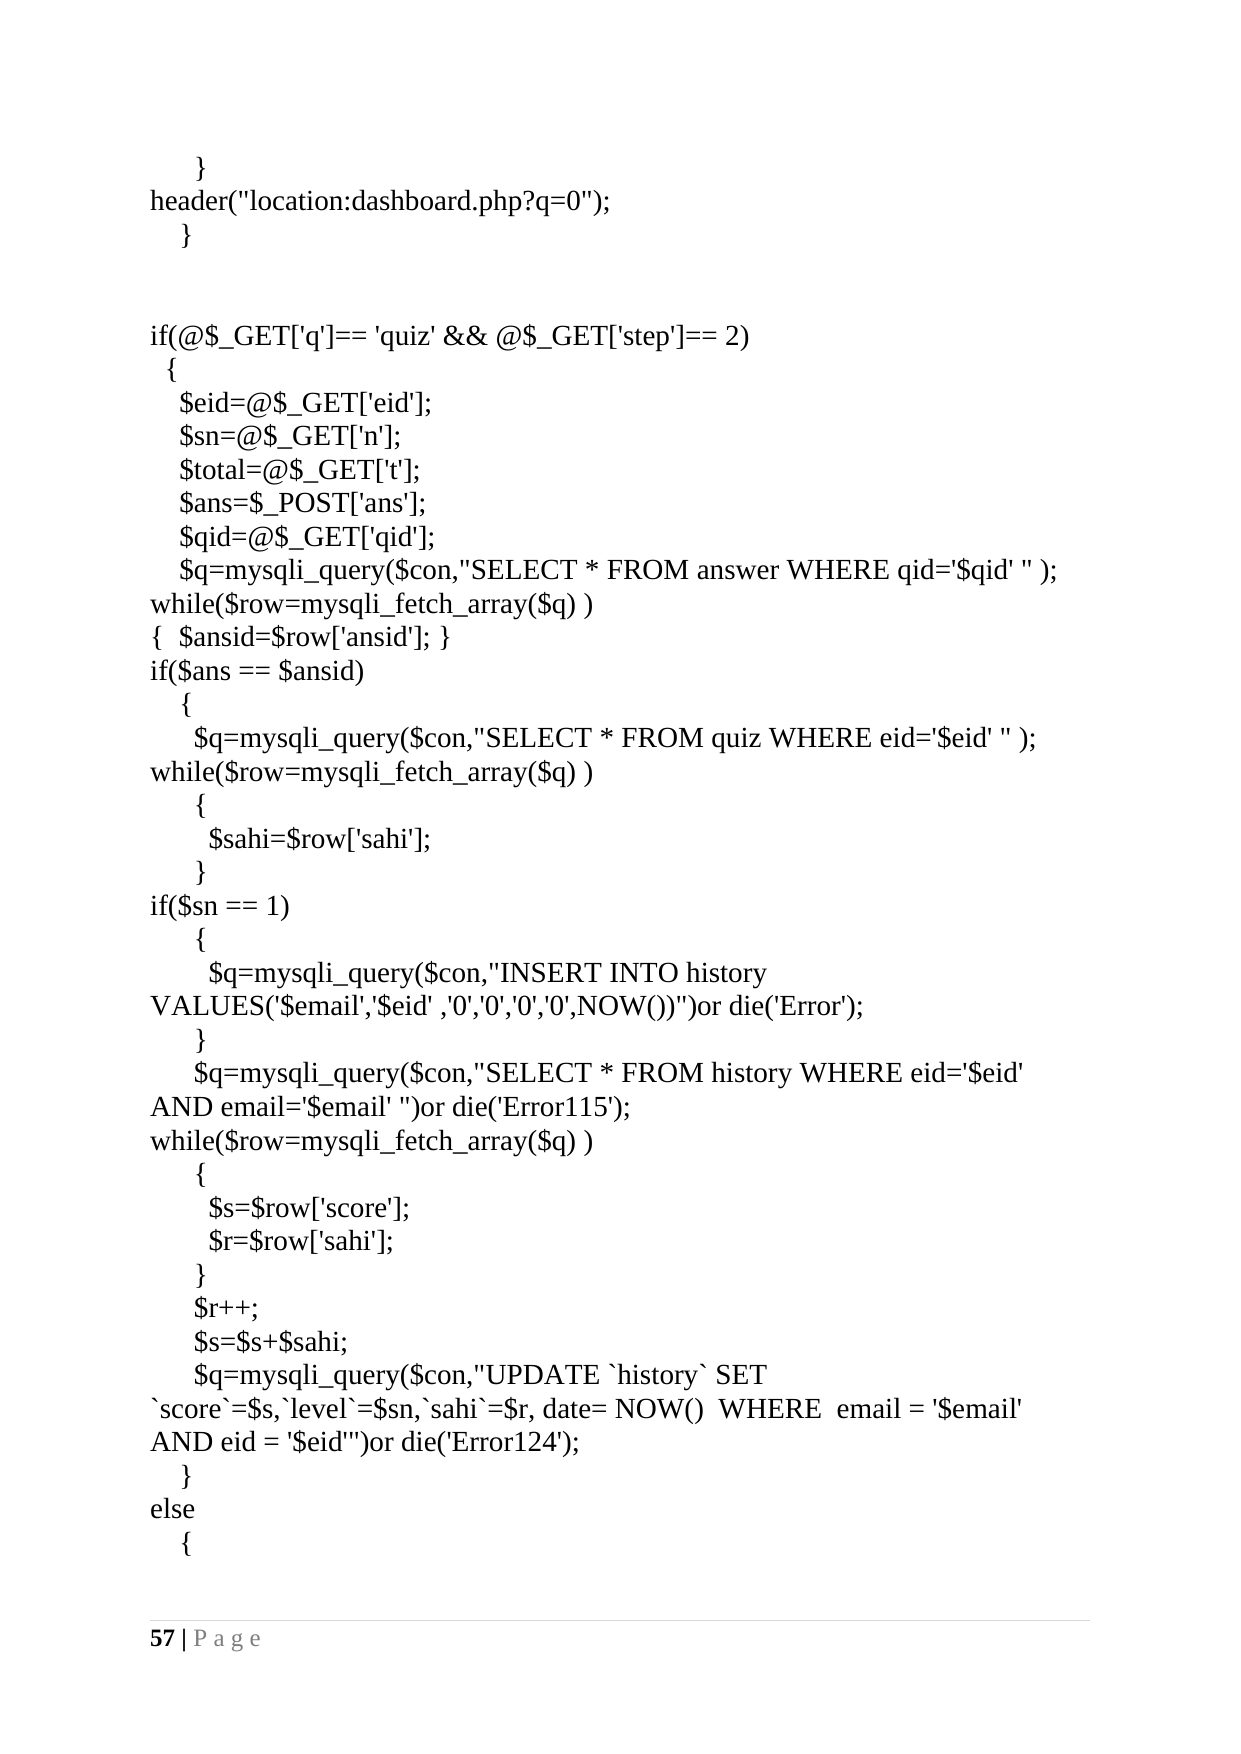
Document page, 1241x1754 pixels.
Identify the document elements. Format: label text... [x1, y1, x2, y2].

text { [150, 787, 1090, 821]
text $eid=@$_GET['eid']; [150, 385, 1090, 418]
text $q=mysqli_query($con,"UPDATE `history` SET `score`=$s,`level`=$sn,`sahi`=$r, date= NOW() WHERE email = '$email' AND eid = '$eid'")or die('Error124'); [150, 1357, 1090, 1458]
text { [150, 351, 1090, 385]
text $qid=@$_GET['qid']; [150, 519, 1090, 552]
text $total=@$_GET['t']; [150, 452, 1090, 485]
text while($row=mysqli_fetch_array($q) ) [150, 586, 1090, 619]
text $r=$row['sahi']; [150, 1223, 1090, 1257]
text header("location:dashboard.php?q=0"); [150, 183, 1090, 217]
text $q=mysqli_query($con,"INSERT INTO history VALUES('$email','$eid' ,'0','0','0','0',NOW())")or die('Error'); [150, 955, 1090, 1022]
text { [150, 687, 1090, 720]
text } [150, 217, 1090, 251]
text } [150, 1458, 1090, 1492]
text } [150, 1022, 1090, 1056]
text $sn=@$_GET['n']; [150, 418, 1090, 452]
text if(@$_GET['q']== 'quiz' && @$_GET['step']== 2) [150, 318, 1090, 351]
text $q=mysqli_query($con,"SELECT * FROM answer WHERE qid='$qid' " ); [150, 552, 1090, 586]
text } [150, 150, 1090, 183]
text else [150, 1492, 1090, 1525]
text { [150, 1156, 1090, 1190]
text { [150, 921, 1090, 955]
text } [150, 1257, 1090, 1290]
text $s=$s+$sahi; [150, 1324, 1090, 1357]
text } [150, 854, 1090, 888]
text $r++; [150, 1290, 1090, 1324]
text $s=$row['score']; [150, 1190, 1090, 1223]
text $q=mysqli_query($con,"SELECT * FROM history WHERE eid='$eid' AND email='$email' ")or die('Error115'); [150, 1056, 1090, 1123]
text while($row=mysqli_fetch_array($q) ) [150, 1123, 1090, 1156]
text if($ans == $ansid) [150, 653, 1090, 687]
text while($row=mysqli_fetch_array($q) ) [150, 754, 1090, 787]
text $sahi=$row['sahi']; [150, 821, 1090, 854]
text $ans=$_POST['ans']; [150, 485, 1090, 519]
text if($sn == 1) [150, 888, 1090, 921]
text { $ansid=$row['ansid']; } [150, 619, 1090, 653]
text { [150, 1525, 1090, 1559]
text $q=mysqli_query($con,"SELECT * FROM quiz WHERE eid='$eid' " ); [150, 720, 1090, 754]
